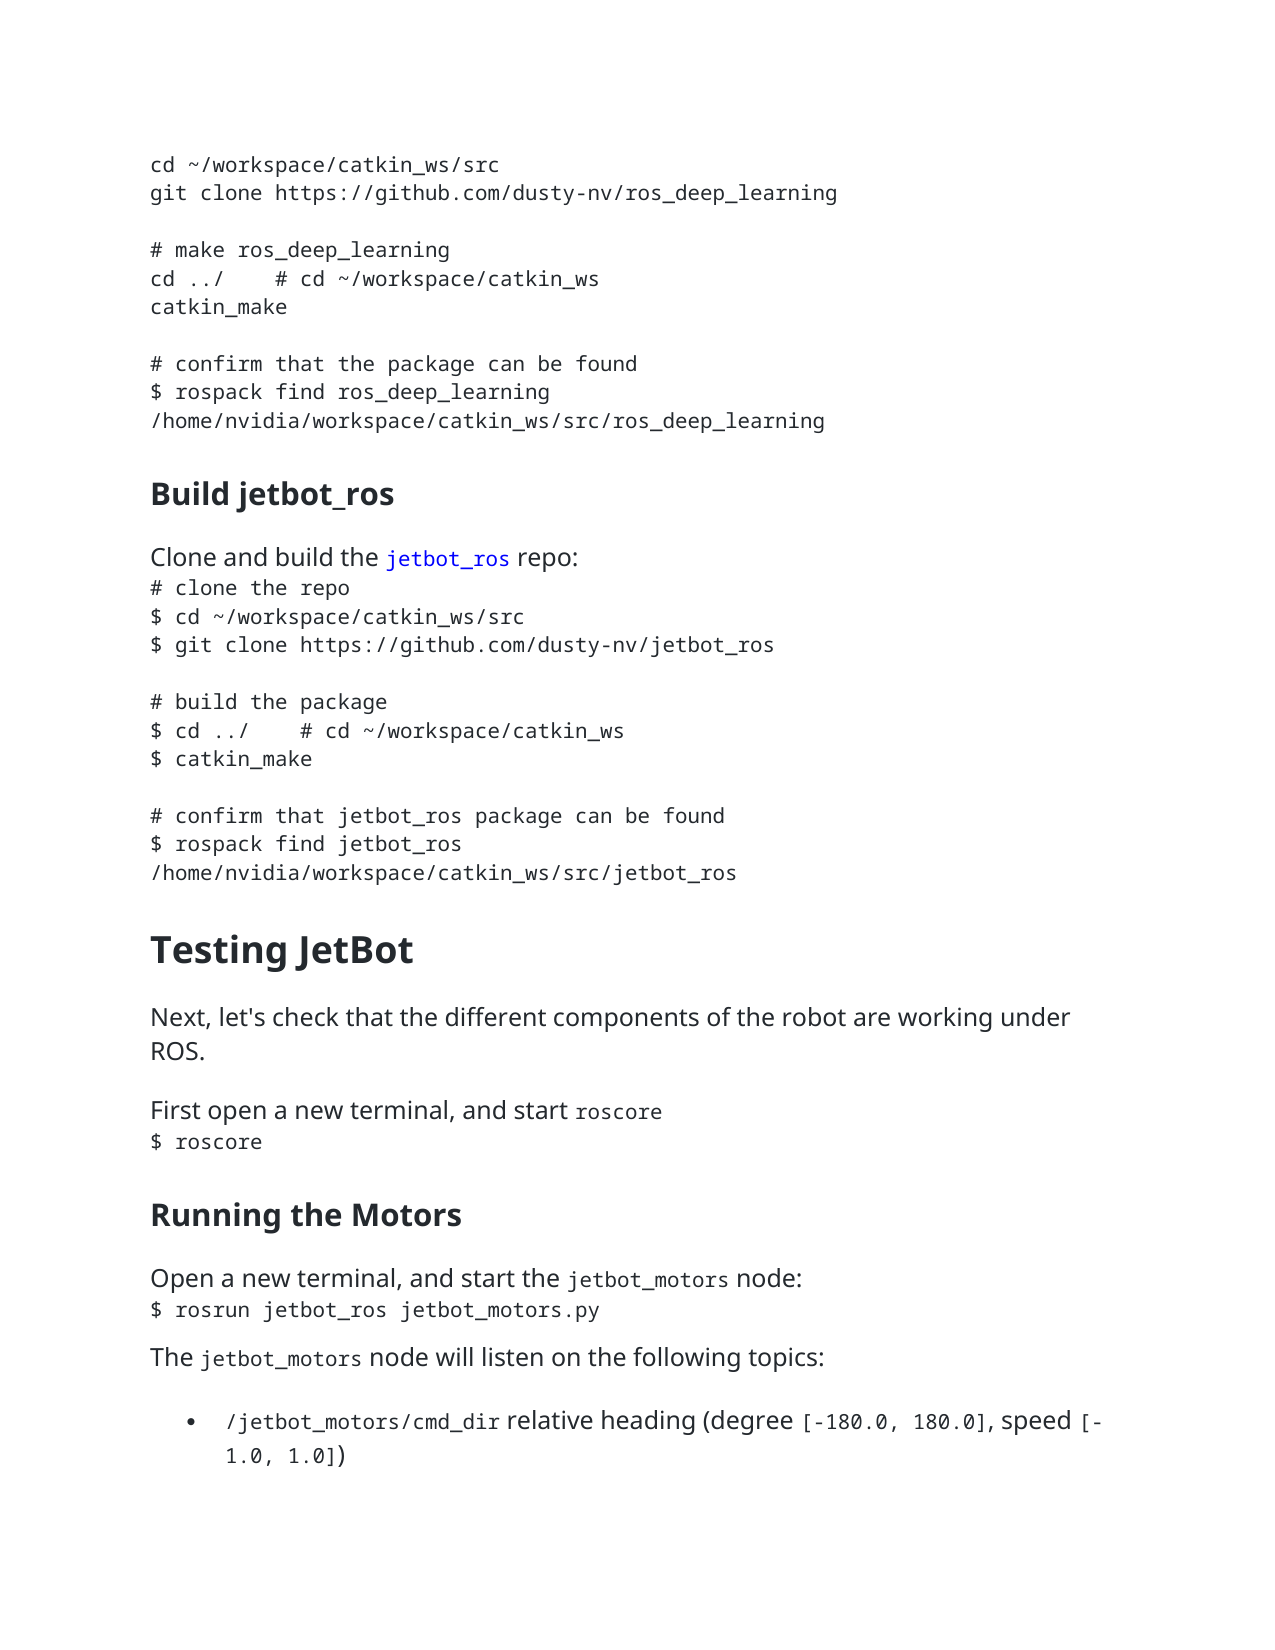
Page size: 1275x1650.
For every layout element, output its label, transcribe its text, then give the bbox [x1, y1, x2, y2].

text The jetbot_motors node will listen on the following topics: [150, 1340, 1125, 1374]
text cd ~/workspace/catkin_ws/src [150, 150, 1125, 178]
text $ cd ../ # cd ~/workspace/catkin_ws [150, 716, 1125, 744]
text /home/nvidia/workspace/catkin_ws/src/ros_deep_learning [150, 406, 1125, 434]
text Open a new terminal, and start the jetbot_motors node: [150, 1261, 1125, 1295]
text Testing JetBot [150, 924, 1125, 975]
text Build jetbot_ros [150, 472, 1125, 514]
text First open a new terminal, and start roscore [150, 1093, 1125, 1127]
text $ roscore [150, 1127, 1125, 1156]
text Clone and build the jetbot_ros repo: [150, 539, 1125, 573]
text # make ros_deep_learning [150, 235, 1125, 264]
text $ rosrun jetbot_ros jetbot_motors.py [150, 1295, 1125, 1323]
text git clone https://github.com/dusty-nv/ros_deep_learning [150, 178, 1125, 207]
text # confirm that jetbot_ros package can be found [150, 801, 1125, 829]
text $ rospack find jetbot_ros [150, 829, 1125, 858]
text /home/nvidia/workspace/catkin_ws/src/jetbot_ros [150, 858, 1125, 886]
text cd ../ # cd ~/workspace/catkin_ws [150, 264, 1125, 292]
text Next, let's check that the different components of the robot are working under ROS. [150, 1000, 1125, 1068]
text $ git clone https://github.com/dusty-nv/jetbot_ros [150, 630, 1125, 659]
text catkin_make [150, 292, 1125, 321]
text $ catkin_make [150, 744, 1125, 773]
text $ cd ~/workspace/catkin_ws/src [150, 602, 1125, 630]
text # build the package [150, 687, 1125, 716]
text # clone the repo [150, 573, 1125, 602]
text # confirm that the package can be found [150, 349, 1125, 377]
list /jetbot_motors/cmd_dir relative heading (degree [-180.0, 180.0], speed [-1.0, 1.0]) [187, 1403, 1125, 1471]
text $ rospack find ros_deep_learning [150, 377, 1125, 406]
text Running the Motors [150, 1193, 1125, 1236]
